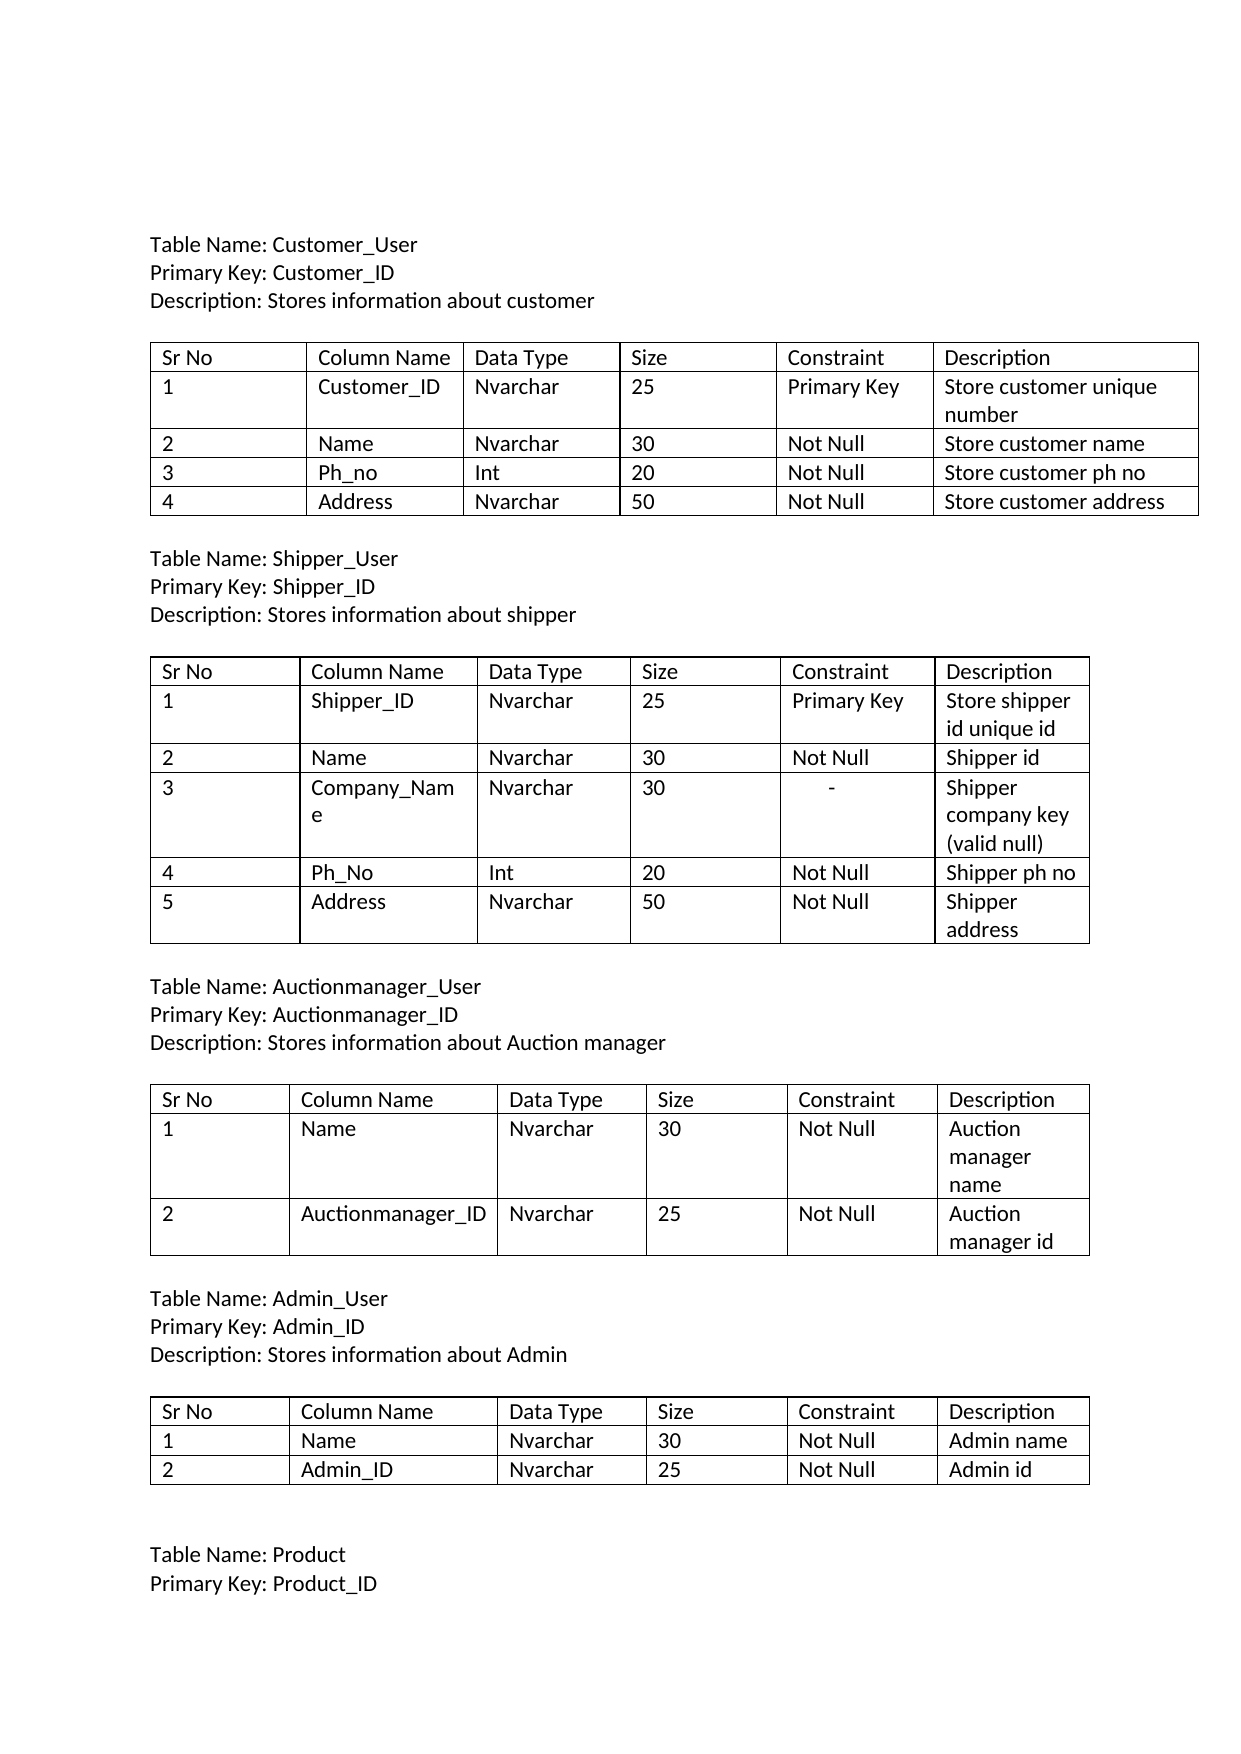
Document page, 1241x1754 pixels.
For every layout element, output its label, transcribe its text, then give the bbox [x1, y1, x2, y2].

text Description: Stores information about shipper [150, 600, 1090, 628]
table_cell Store customer unique number [934, 372, 1198, 428]
table_cell 25 [621, 372, 776, 428]
table_cell Ph_no [307, 458, 463, 486]
table_cell Ph_No [301, 858, 477, 886]
table_cell 25 [631, 686, 780, 742]
table_cell Nvarchar [478, 744, 630, 772]
table_header Size [647, 1398, 787, 1425]
table_cell Shipper ph no [936, 858, 1089, 886]
table_cell 50 [621, 487, 776, 515]
text Description: Stores information about Auction manager [150, 1028, 1090, 1056]
table_cell 1 [151, 1426, 289, 1454]
table_header Description [938, 1085, 1089, 1113]
table_header Sr No [151, 658, 299, 685]
table_cell Nvarchar [478, 887, 630, 943]
table_cell Name [290, 1114, 497, 1198]
text Description: Stores information about Admin [150, 1340, 1090, 1368]
table_cell Not Null [777, 429, 933, 457]
table_cell Nvarchar [478, 773, 630, 857]
table_header Sr No [151, 343, 306, 371]
table_cell 1 [151, 372, 306, 428]
table_cell Not Null [781, 744, 934, 772]
table_cell Shipper company key (valid null) [936, 773, 1089, 857]
table_cell Not Null [788, 1114, 937, 1198]
table_cell Int [478, 858, 630, 886]
table_cell Not Null [777, 487, 933, 515]
table_header Column Name [307, 343, 463, 371]
table_cell Not Null [788, 1426, 937, 1454]
table_cell 30 [647, 1114, 787, 1198]
table_cell Nvarchar [498, 1199, 646, 1255]
text Primary Key: Admin_ID [150, 1312, 1090, 1340]
table_cell 4 [151, 858, 299, 886]
text Table Name: Shipper_User [150, 544, 1090, 572]
table_cell Customer_ID [307, 372, 463, 428]
table_header Description [938, 1398, 1089, 1425]
table_cell Admin_ID [290, 1456, 497, 1483]
table_cell Not Null [781, 858, 934, 886]
table_header Size [631, 658, 780, 685]
table_cell 20 [631, 858, 780, 886]
table_cell 25 [647, 1456, 787, 1483]
table_cell 30 [631, 744, 780, 772]
text Primary Key: Auctionmanager_ID [150, 1000, 1090, 1028]
table_cell 50 [631, 887, 780, 943]
table_header Column Name [290, 1398, 497, 1425]
table_cell Not Null [788, 1199, 937, 1255]
table_cell Store shipper id unique id [936, 686, 1089, 742]
table_cell Not Null [788, 1456, 937, 1483]
table_cell Store customer ph no [934, 458, 1198, 486]
table_cell 20 [621, 458, 776, 486]
table_cell Name [290, 1426, 497, 1454]
table_header Constraint [781, 658, 934, 685]
text Table Name: Product [150, 1541, 1090, 1569]
table_cell 1 [151, 1114, 289, 1198]
table_cell Company_Name [301, 773, 477, 857]
table_header Constraint [788, 1398, 937, 1425]
table_cell Auctionmanager_ID [290, 1199, 497, 1255]
text Primary Key: Customer_ID [150, 258, 1090, 286]
table_header Sr No [151, 1398, 289, 1425]
table_cell 2 [151, 1199, 289, 1255]
table_header Data Type [498, 1085, 646, 1113]
table_header Column Name [290, 1085, 497, 1113]
table_header Sr No [151, 1085, 289, 1113]
table_cell Store customer address [934, 487, 1198, 515]
table_cell 30 [631, 773, 780, 857]
table_cell Primary Key [777, 372, 933, 428]
table_cell Address [307, 487, 463, 515]
text Primary Key: Shipper_ID [150, 572, 1090, 600]
table_cell 30 [647, 1426, 787, 1454]
table_cell 30 [621, 429, 776, 457]
table_cell Nvarchar [464, 429, 619, 457]
text Primary Key: Product_ID [150, 1569, 1090, 1597]
table_cell Nvarchar [498, 1114, 646, 1198]
table_header Size [647, 1085, 787, 1113]
table_header Data Type [498, 1398, 646, 1425]
table_cell Name [301, 744, 477, 772]
table_cell Shipper_ID [301, 686, 477, 742]
table_cell 4 [151, 487, 306, 515]
table_cell Not Null [777, 458, 933, 486]
text Table Name: Admin_User [150, 1284, 1090, 1312]
table_cell 3 [151, 773, 299, 857]
table_cell - [781, 773, 934, 857]
table_cell Name [307, 429, 463, 457]
table_cell Admin id [938, 1456, 1089, 1483]
table_cell Primary Key [781, 686, 934, 742]
table_cell Not Null [781, 887, 934, 943]
table_cell Auction manager id [938, 1199, 1089, 1255]
text Description: Stores information about customer [150, 286, 1090, 314]
table_cell 2 [151, 429, 306, 457]
table_cell Nvarchar [498, 1456, 646, 1483]
table_cell Int [464, 458, 619, 486]
table_cell 5 [151, 887, 299, 943]
table_cell Nvarchar [498, 1426, 646, 1454]
table_cell Admin name [938, 1426, 1089, 1454]
table_cell Nvarchar [478, 686, 630, 742]
table_header Constraint [788, 1085, 937, 1113]
table_cell Shipper id [936, 744, 1089, 772]
table_header Data Type [464, 343, 619, 371]
table_cell Nvarchar [464, 487, 619, 515]
table_cell 25 [647, 1199, 787, 1255]
table_cell Shipper address [936, 887, 1089, 943]
table_header Description [936, 658, 1089, 685]
table_header Column Name [301, 658, 477, 685]
table_cell Auction manager name [938, 1114, 1089, 1198]
table_cell 3 [151, 458, 306, 486]
table_cell Nvarchar [464, 372, 619, 428]
text Table Name: Customer_User [150, 230, 1090, 258]
text Table Name: Auctionmanager_User [150, 972, 1090, 1000]
table_cell 2 [151, 744, 299, 772]
table_header Data Type [478, 658, 630, 685]
table_cell Store customer name [934, 429, 1198, 457]
table_header Size [621, 343, 776, 371]
table_cell Address [301, 887, 477, 943]
table_header Constraint [777, 343, 933, 371]
table_cell 2 [151, 1456, 289, 1483]
table_header Description [934, 343, 1198, 371]
table_cell 1 [151, 686, 299, 742]
